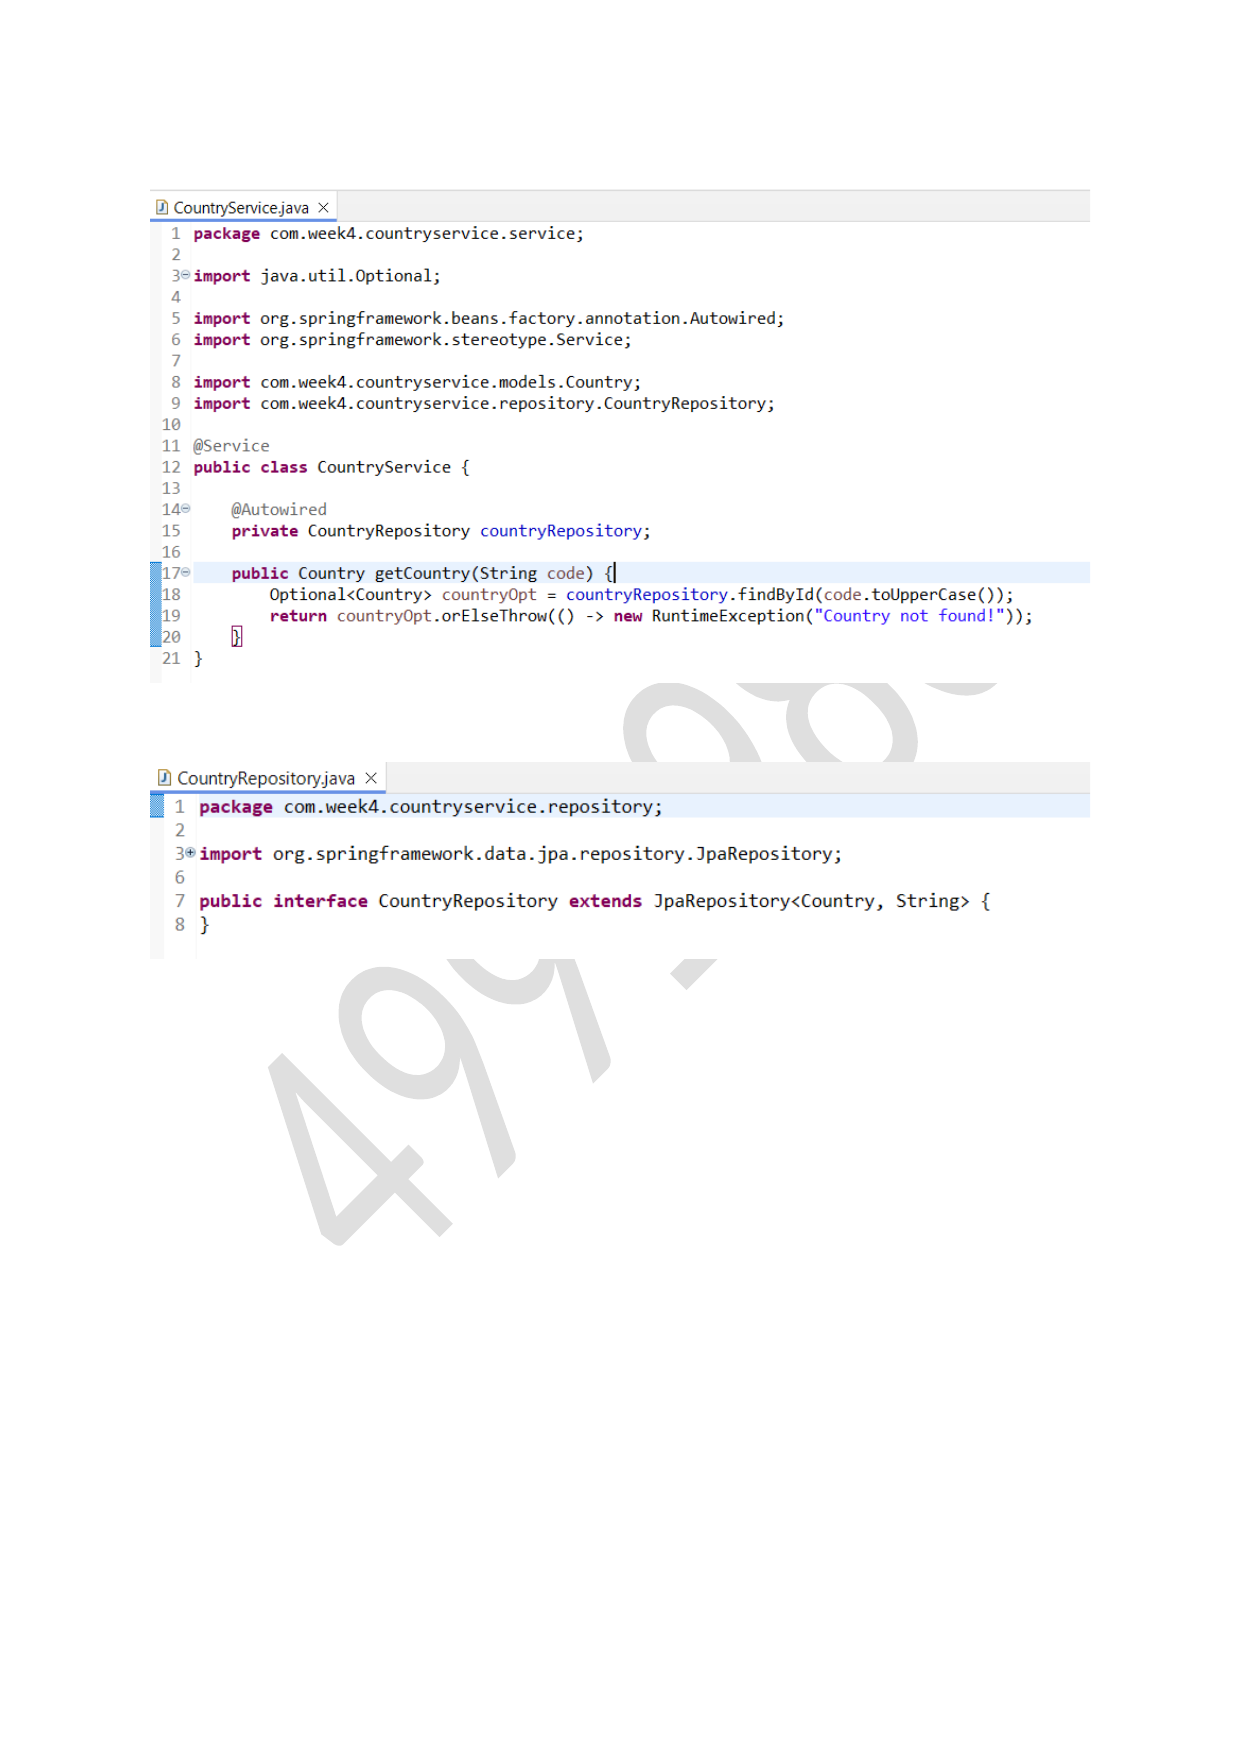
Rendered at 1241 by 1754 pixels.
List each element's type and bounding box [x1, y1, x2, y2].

picture [150, 189, 1091, 683]
picture [150, 762, 1091, 959]
